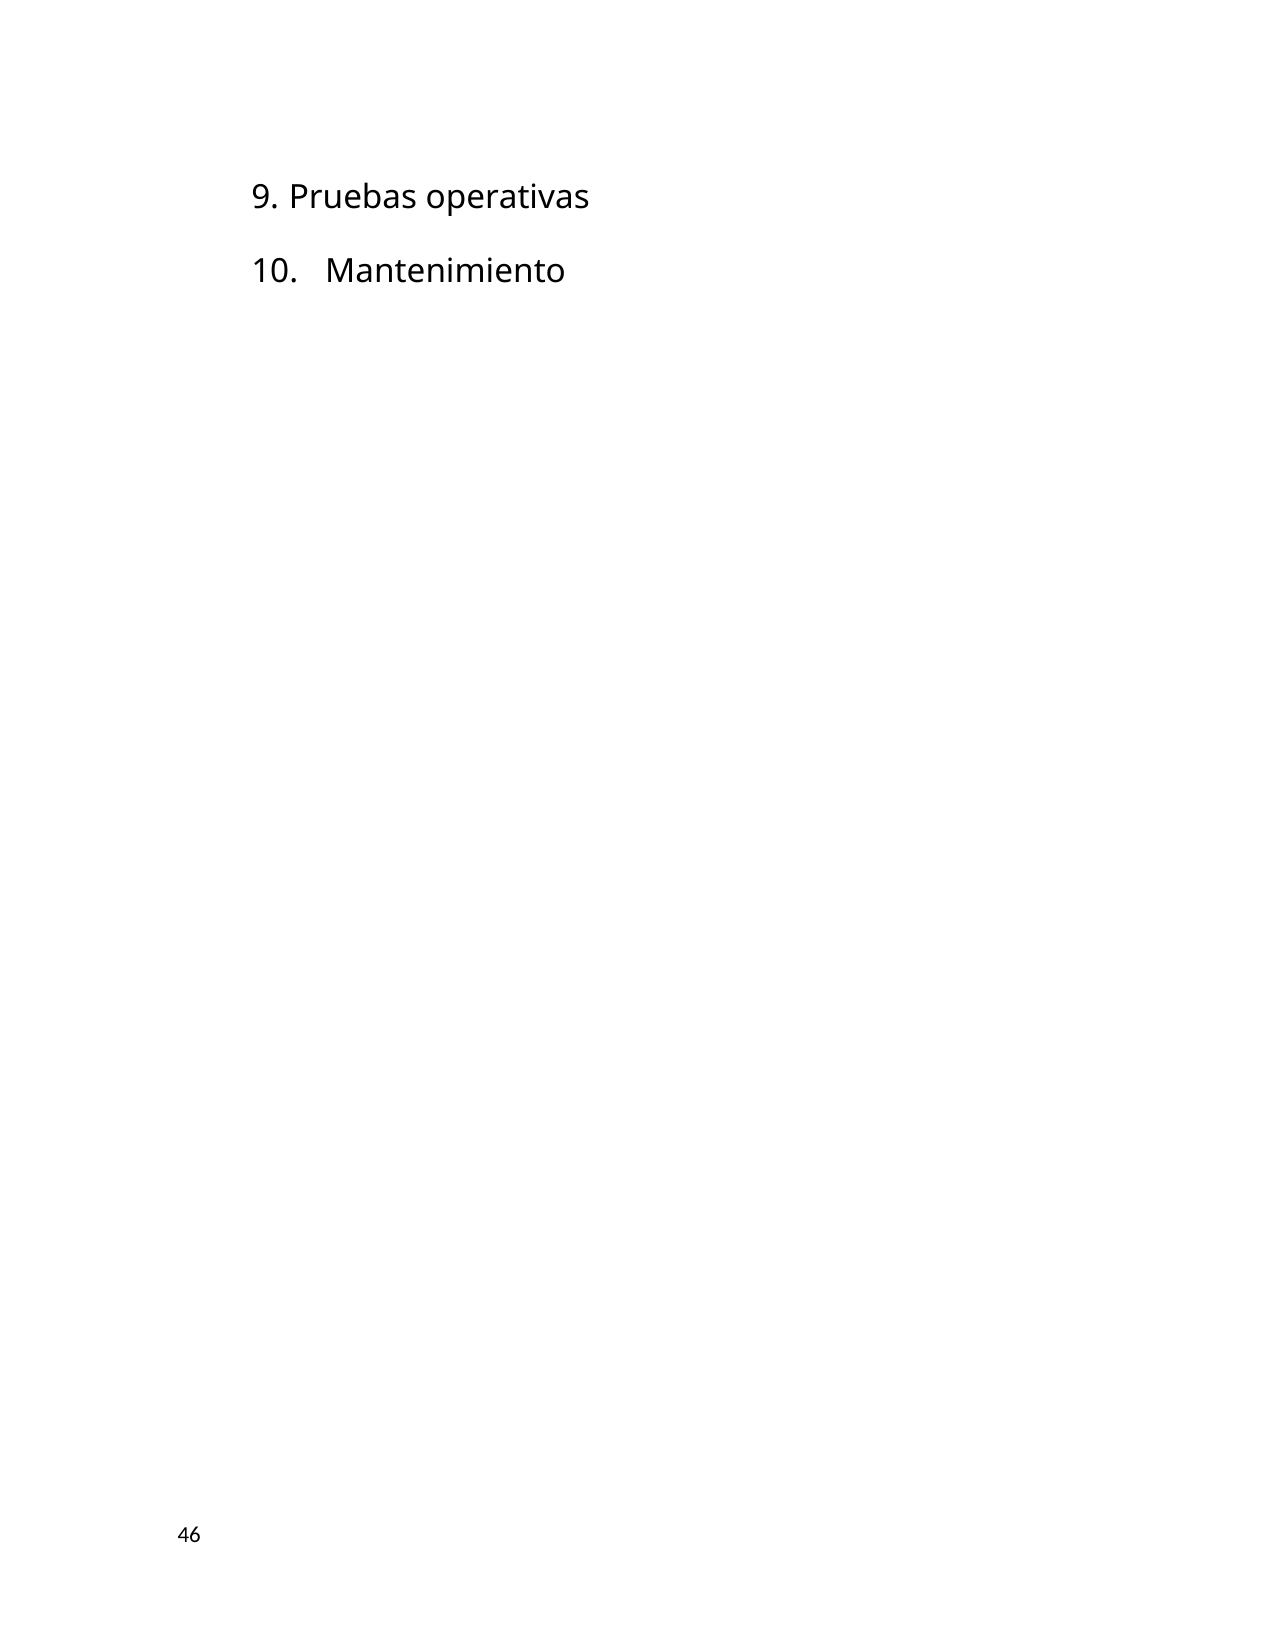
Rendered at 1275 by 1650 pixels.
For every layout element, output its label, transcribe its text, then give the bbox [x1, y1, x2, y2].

subtitle Mantenimiento [251, 247, 1098, 292]
subtitle Pruebas operativas [251, 173, 1098, 218]
